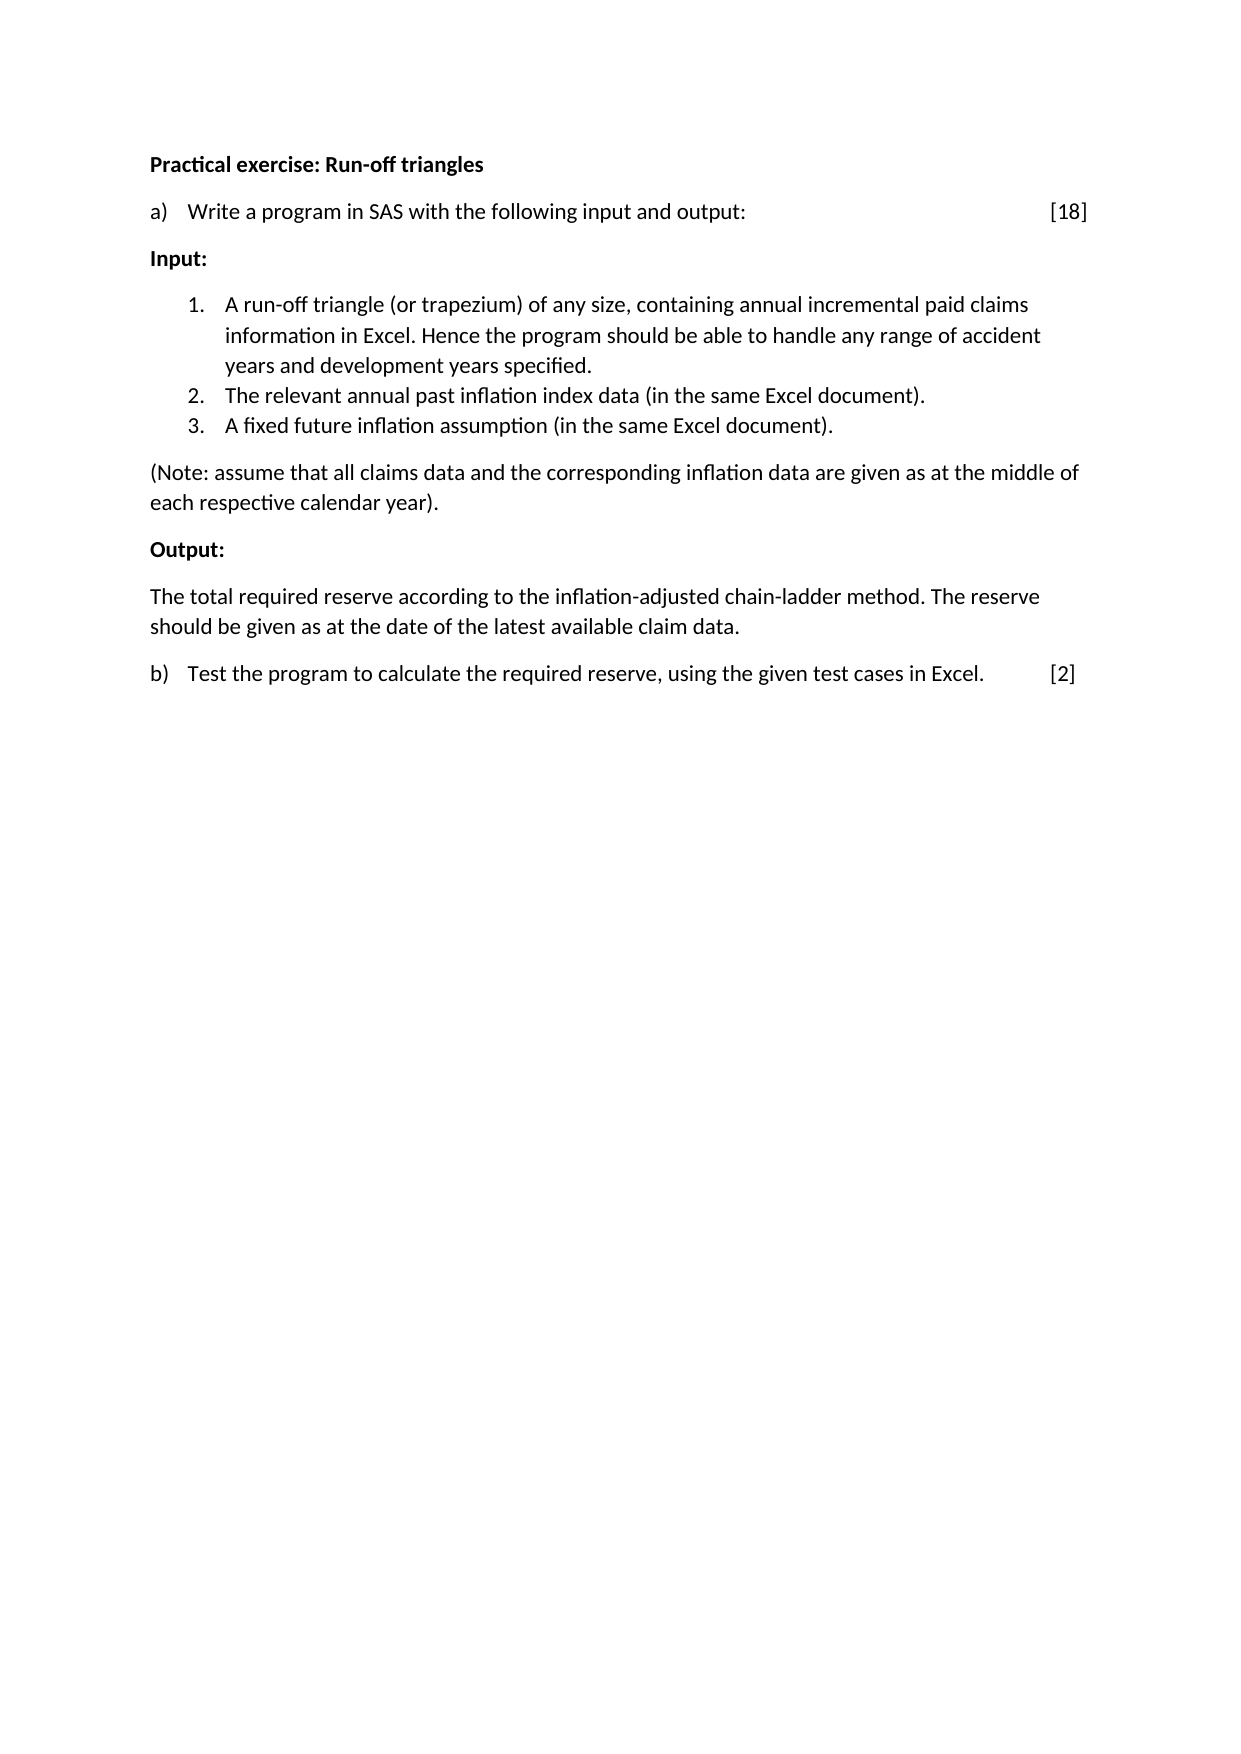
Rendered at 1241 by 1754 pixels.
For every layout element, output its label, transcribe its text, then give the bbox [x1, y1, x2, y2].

text Output: [150, 535, 1090, 563]
text The total required reserve according to the inflation-adjusted chain-ladder method. The reserve should be given as at the date of the latest available claim data. [150, 582, 1090, 641]
list A run-off triangle (or trapezium) of any size, containing annual incremental paid claims information in Excel. Hence the program should be able to handle any range of accident years and development years specified. [187, 291, 1090, 379]
text Practical exercise: Run-off triangles [150, 150, 1090, 178]
text (Note: assume that all claims data and the corresponding inflation data are given as at the middle of each respective calendar year). [150, 458, 1090, 517]
list A fixed future inflation assumption (in the same Excel document). [187, 411, 1090, 439]
list Test the program to calculate the required reserve, using the given test cases in Excel. [2] [150, 659, 1090, 687]
list Write a program in SAS with the following input and output: [18] [150, 197, 1090, 225]
list The relevant annual past inflation index data (in the same Excel document). [187, 381, 1090, 409]
text Input: [150, 244, 1090, 272]
